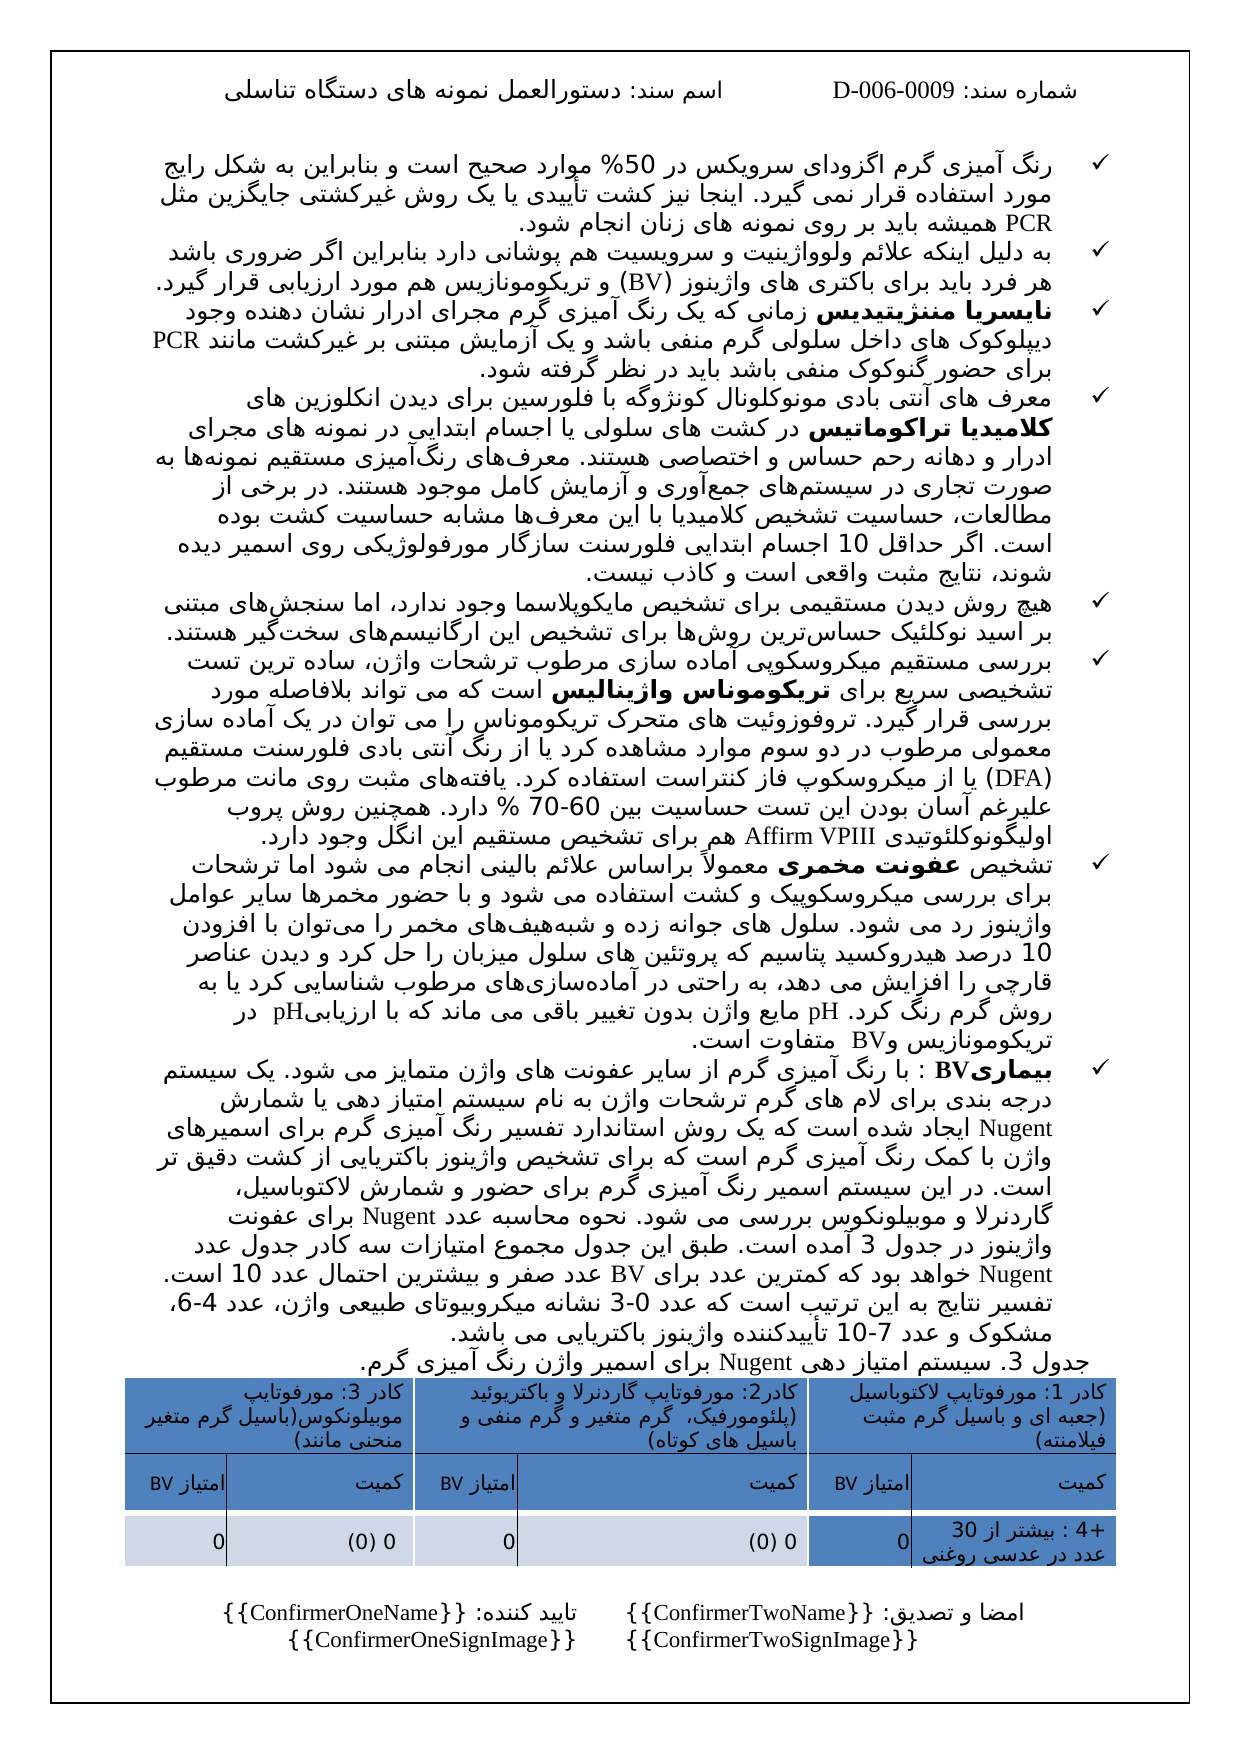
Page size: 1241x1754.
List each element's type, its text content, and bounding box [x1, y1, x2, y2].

list بررسی مستقیم میکروسکوپی آماده سازی مرطوب ترشحات واژن، ساده ترین تست تشخیصی سریع برای تریکوموناس واژینالیس است که می تواند بلافاصله مورد بررسی قرار گیرد. تروفوزوئیت های متحرک تریکوموناس را می توان در یک آماده سازی معمولی مرطوب در دو سوم موارد مشاهده کرد یا از رنگ آنتی بادی فلورسنت مستقیم (DFA) یا از میکروسکوپ فاز کنتراست استفاده کرد. یافته‌های مثبت روی مانت مرطوب علیرغم آسان بودن این تست حساسیت بین 60-70 % دارد. همچنین روش پروب اولیگونوکلئوتیدی Affirm VPIII هم برای تشخیص مستقیم این انگل وجود دارد. [150, 646, 1090, 851]
list تشخیص عفونت مخمری معمولاً براساس علائم بالینی انجام می شود اما ترشحات برای بررسی میکروسکوپیک و کشت استفاده می شود و با حضور مخمرها سایر عوامل واژینوز رد می شود. سلول های جوانه زده و شبه‌هیف‌های مخمر را می‌توان با افزودن 10 درصد هیدروکسید پتاسیم که پروتئین های سلول میزبان را حل کرد و دیدن عناصر قارچی را افزایش می دهد، به راحتی در آماده‌سازی‌های مرطوب شناسایی کرد یا به روش گرم رنگ کرد. pH مایع واژن بدون تغییر باقی می ماند که با ارزیابیpH در تریکومونازیس وBV متفاوت است. [150, 851, 1090, 1055]
table_cell 0 (0) [227, 1516, 413, 1566]
table_cell 0 (0) [518, 1516, 807, 1566]
table_header کادر 1: مورفوتایپ لاکتوباسیل (جعبه ای و باسیل گرم مثبت فیلامنته) [809, 1378, 1116, 1453]
table_cell 0 [809, 1516, 911, 1566]
table_header کادر 3: مورفوتایپ موبیلونکوس(باسیل گرم متغیر منحنی مانند) [125, 1378, 413, 1453]
table_cell کمیت [518, 1454, 807, 1510]
list هیچ روش دیدن مستقیمی برای تشخیص مایکوپلاسما وجود ندارد، اما سنجش‌های مبتنی بر اسید نوکلئیک حساس‌ترین روش‌ها برای تشخیص این ارگانیسم‌های سخت‌گیر هستند. [150, 588, 1090, 646]
table_header کادر2: مورفوتایپ گاردنرلا و باکتریوئید (پلئومورفیک، گرم متغیر و گرم منفی و باسیل های کوتاه) [415, 1378, 807, 1453]
list معرف های آنتی بادی مونوکلونال کونژوگه با فلورسین برای دیدن انکلوزین های کلامیدیا تراکوماتیس در کشت های سلولی یا اجسام ابتدایی در نمونه های مجرای ادرار و دهانه رحم حساس و اختصاصی هستند. معرف‌های رنگ‌آمیزی مستقیم نمونه‌ها به صورت تجاری در سیستم‌های جمع‌آوری و آزمایش کامل موجود هستند. در برخی از مطالعات، حساسیت تشخیص کلامیدیا با این معرف‌ها مشابه حساسیت کشت بوده است. اگر حداقل 10 اجسام ابتدایی فلورسنت سازگار مورفولوژیکی روی اسمیر دیده شوند، نتایج مثبت واقعی است و کاذب نیست. [150, 384, 1090, 588]
list بیماریBV : با رنگ آمیزی گرم از سایر عفونت های واژن متمایز می شود. یک سیستم درجه بندی برای لام های گرم ترشحات واژن به نام سیستم امتیاز دهی یا شمارش Nugent ایجاد شده است که یک روش استاندارد تفسیر رنگ آمیزی گرم برای اسمیرهای واژن با کمک رنگ آمیزی گرم است که برای تشخیص واژینوز باکتریایی از کشت دقیق تر است. در این سیستم اسمیر رنگ آمیزی گرم برای حضور و شمارش لاکتوباسیل، گاردنرلا و موبیلونکوس بررسی می شود. نحوه محاسبه عدد Nugent برای عفونت واژینوز در جدول 3 آمده است. طبق این جدول مجموع امتیازات سه کادر جدول عدد Nugent خواهد بود که کمترین عدد برای BV عدد صفر و بیشترین احتمال عدد 10 است. تفسیر نتایج به این ترتیب است که عدد 0-3 نشانه میکروبیوتای طبیعی واژن، عدد 4-6، مشکوک و عدد 7-10 تأییدکننده واژینوز باکتریایی می باشد. [150, 1055, 1090, 1347]
table_cell 0 [125, 1516, 226, 1566]
table_cell امتیاز BV [809, 1454, 911, 1510]
list نایسریا مننژیتیدیس زمانی که یک رنگ آمیزی گرم مجرای ادرار نشان دهنده وجود دیپلوکوک های داخل سلولی گرم منفی باشد و یک آزمایش مبتنی بر غیرکشت مانند PCR برای حضور گنوکوک منفی باشد باید در نظر گرفته شود. [150, 296, 1090, 384]
text جدول 3. سیستم امتیاز دهی Nugent برای اسمیر واژن رنگ آمیزی گرم. [207, 1347, 1090, 1376]
table_cell امتیاز BV [125, 1454, 226, 1510]
table_cell کمیت [227, 1454, 413, 1510]
table_cell کمیت [912, 1454, 1116, 1510]
table_cell 0 [415, 1516, 517, 1566]
table_cell امتیاز BV [415, 1454, 517, 1510]
table_cell +4 : بیشتر از 30 عدد در عدسی روغنی [912, 1516, 1116, 1566]
list رنگ آمیزی گرم اگزودای سرویکس در 50% موارد صحیح است و بنابراین به شکل رایج مورد استفاده قرار نمی گیرد. اینجا نیز کشت تأییدی یا یک روش غیرکشتی جایگزین مثل PCR همیشه باید بر روی نمونه های زنان انجام شود. [150, 150, 1090, 238]
list به دلیل اینکه علائم ولوواژینیت و سرویسیت هم پوشانی دارد بنابراین اگر ضروری باشد هر فرد باید برای باکتری های واژینوز (BV) و تریکومونازیس هم مورد ارزیابی قرار گیرد. [150, 238, 1090, 296]
